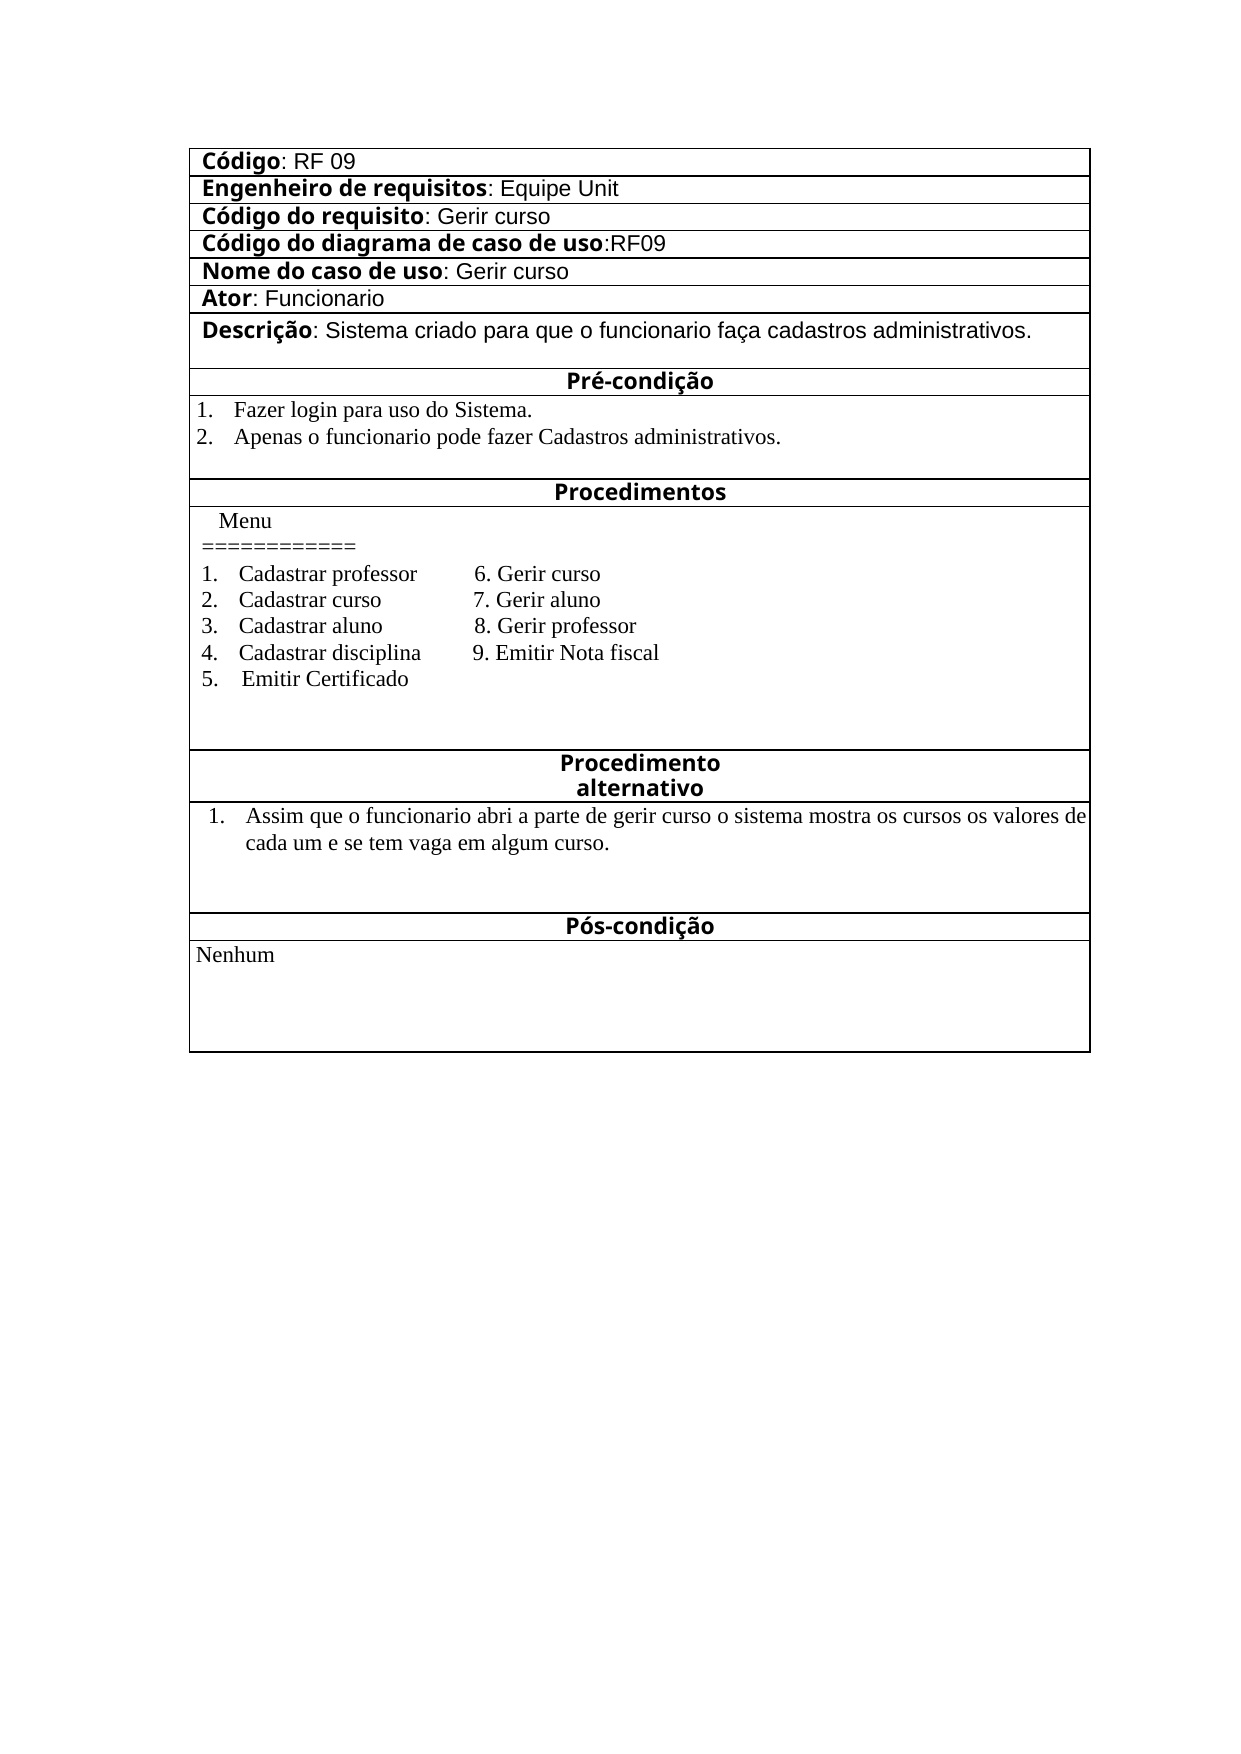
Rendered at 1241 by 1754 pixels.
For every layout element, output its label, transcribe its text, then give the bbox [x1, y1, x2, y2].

table_cell Ator: Funcionario [190, 286, 1089, 312]
table_cell Engenheiro de requisitos: Equipe Unit [190, 177, 1089, 202]
table_cell Assim que o funcionario abri a parte de gerir curso o sistema mostra os cursos os valores de cada um e se tem vaga em algum curso. [190, 803, 1089, 912]
table_cell Nome do caso de uso: Gerir curso [190, 259, 1089, 284]
table_cell Código do diagrama de caso de uso:RF09 [190, 231, 1089, 257]
table_cell Nenhum [190, 941, 1089, 1051]
table_cell Menu ============ Cadastrar professor 6. Gerir curso Cadastrar curso 7. Gerir aluno Cadastrar aluno 8. Gerir professor Cadastrar disciplina 9. Emitir Nota fiscal 5. Emitir Certificado [190, 507, 1089, 749]
table_cell Pré-condição [190, 369, 1089, 395]
table_cell Fazer login para uso do Sistema. Apenas o funcionario pode fazer Cadastros administrativos. [190, 396, 1089, 478]
table_cell Código do requisito: Gerir curso [190, 204, 1089, 230]
table_cell Descrição: Sistema criado para que o funcionario faça cadastros administrativos. [190, 314, 1089, 367]
table_cell Procedimentos [190, 480, 1089, 506]
table_cell Procedimento alternativo [190, 751, 1089, 801]
table_header Código: RF 09 [190, 149, 1089, 175]
table_cell Pós-condição [190, 914, 1089, 940]
